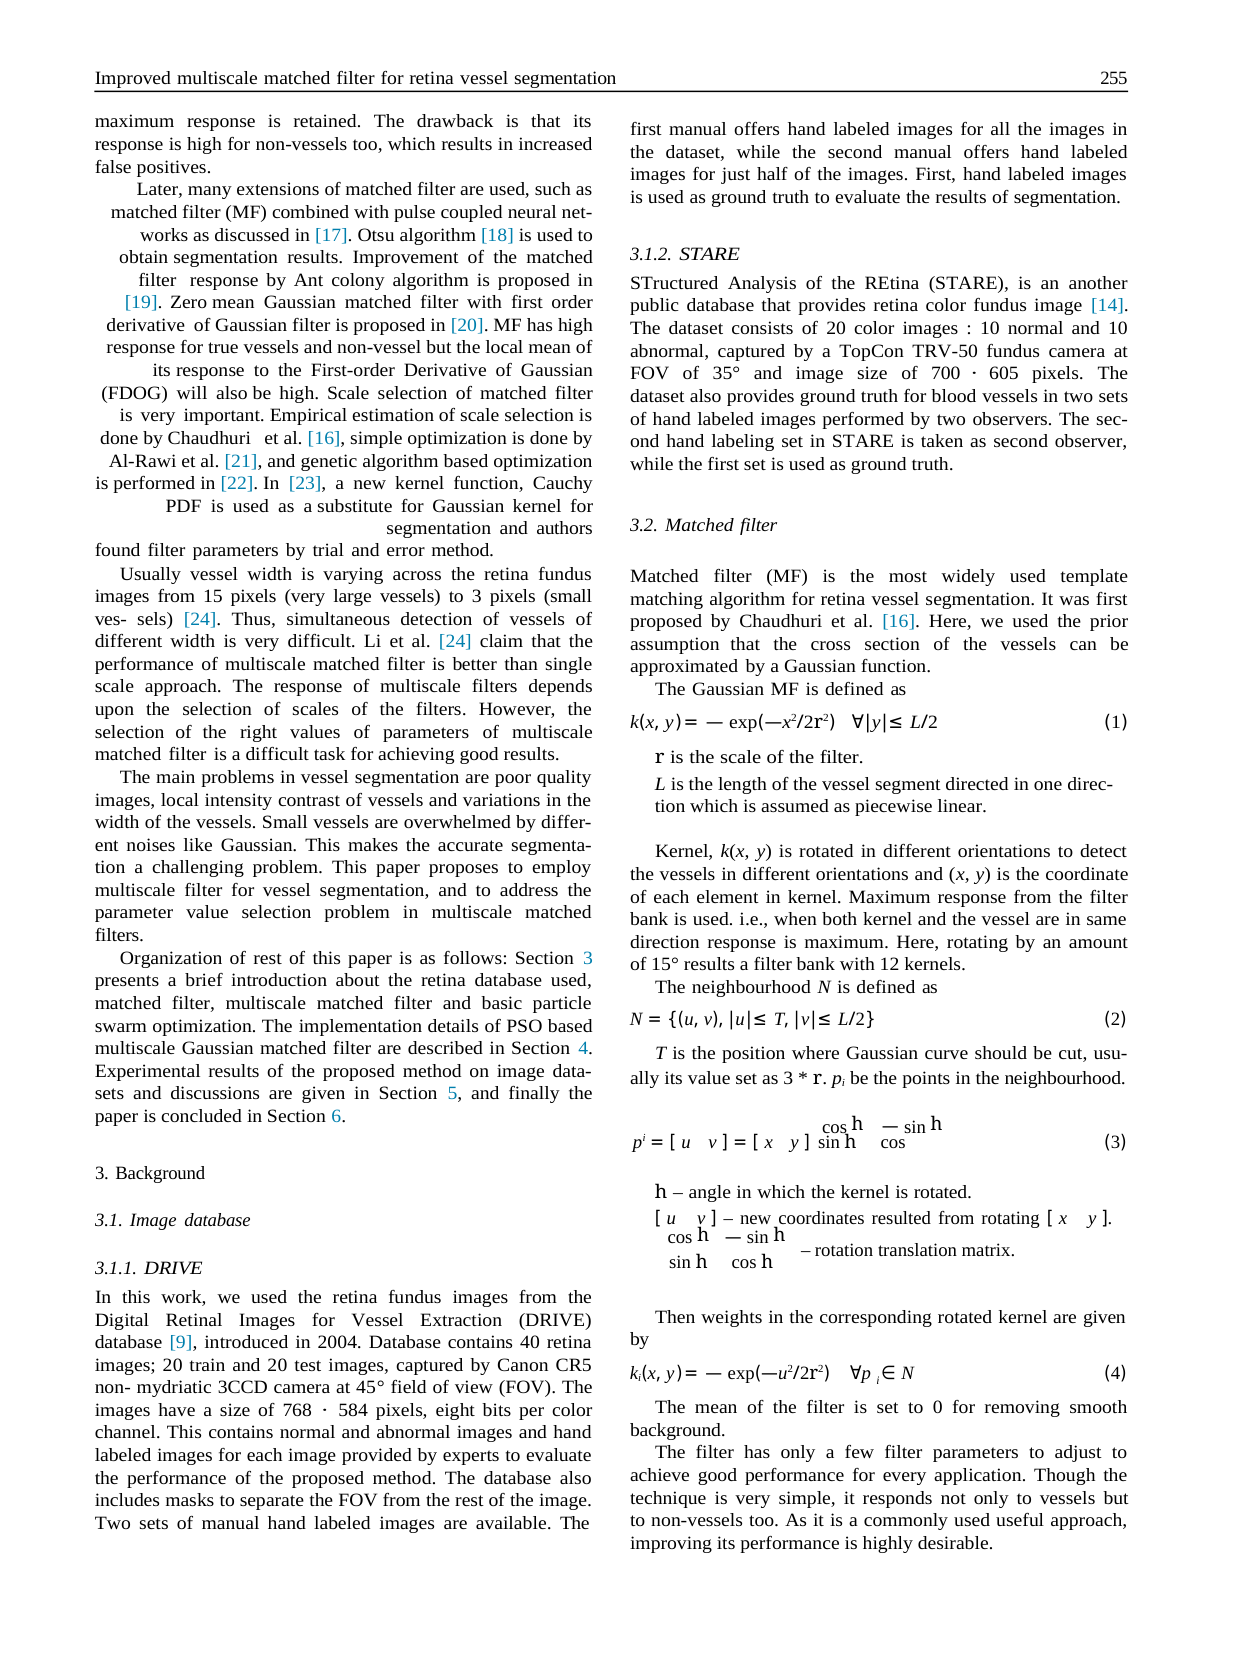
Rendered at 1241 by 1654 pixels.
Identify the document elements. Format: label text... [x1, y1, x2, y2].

list DRIVE [95, 1257, 597, 1278]
text p = [ u v ] = [ x y ] cos h — sin h (3) [633, 1101, 1157, 1154]
text The mean of the filter is set to 0 for removing smooth background. [630, 1396, 1128, 1440]
text Organization of rest of this paper is as follows: Section 3 presents a brief introduction about the retina database used, matched filter, multiscale matched filter and basic particle swarm optimization. The implementation details of PSO based multiscale Gaussian matched filter are described in Section 4. Experimental results of the proposed method on image data- sets and discussions are given in Section 5, and finally the paper is concluded in Section 6. [94, 947, 593, 1126]
picture [334, 431, 338, 447]
text Later, many extensions of matched filter are used, such as matched filter (MF) combined with pulse coupled neural net- works as discussed in [17]. Otsu algorithm [18] is used to obtain segmentation results. Improvement of the matched filter response by Ant colony algorithm is proposed in [19]. Zero mean Gaussian matched filter with first order derivative of Gaussian filter is proposed in [20]. MF has high response for true vessels and non-vessel but the local mean of its response to the First-order Derivative of Gaussian (FDOG) will also be high. Scale selection of matched filter is very important. Empirical estimation of scale selection is done by Chaudhuri et al. [16], simple optimization is done by Al-Rawi et al. [21], and genetic algorithm based optimization is performed in [22]. In [23], a new kernel function, Cauchy PDF is used as a substitute for Gaussian kernel for segmentation and authors [94, 178, 593, 539]
picture [439, 634, 444, 650]
text h – angle in which the kernel is rotated. [654, 1178, 1157, 1204]
text k(x, y)= — exp(—x2/2r2) ∀|y|≤ L/2 (1) [630, 709, 1157, 734]
text cos h — sin h – rotation translation matrix. sin h cos h [667, 1240, 1033, 1274]
text [ u v ] – new coordinates resulted from rotating [ x y ]. [654, 1207, 1157, 1229]
text T is the position where Gaussian curve should be cut, usu- ally its value set as 3 * r. pi be the points in the neighbourhood. [630, 1042, 1128, 1090]
text The Gaussian MF is defined as [655, 678, 1157, 699]
text L is the length of the vessel segment directed in one direc- tion which is assumed as piecewise linear. [654, 772, 1142, 817]
picture [186, 1335, 190, 1351]
text Kernel, k(x, y) is rotated in different orientations to detect the vessels in different orientations and (x, y) is the coordinate of each element in kernel. Maximum response from the filter bank is used. i.e., when both kernel and the vessel are in same direction response is maximum. Here, rotating by an amount of 15° results a filter bank with 12 kernels. [630, 840, 1128, 975]
picture [315, 476, 319, 492]
list STARE [630, 243, 1157, 264]
picture [451, 318, 456, 334]
text The filter has only a few filter parameters to adjust to achieve good performance for every application. Though the technique is very simple, it responds not only to vessels but to non-vessels too. As it is a commonly used useful approach, improving its performance is highly desirable. [630, 1441, 1128, 1553]
text found filter parameters by trial and error method. [94, 540, 597, 561]
list Background [95, 1162, 597, 1183]
text first manual offers hand labeled images for all the images in the dataset, while the second manual offers hand labeled images for just half of the images. First, hand labeled images is used as ground truth to evaluate the results of segmentation. [630, 118, 1128, 207]
picture [210, 612, 214, 628]
text The main problems in vessel segmentation are poor quality images, local intensity contrast of vessels and variations in the width of the vessels. Small vessels are overwhelmed by differ- ent noises like Gaussian. This makes the accurate segmenta- tion a challenging problem. This paper proposes to employ multiscale filter for vessel segmentation, and to address the parameter value selection problem in multiscale matched filters. [94, 766, 593, 946]
list Image database [95, 1209, 597, 1231]
picture [125, 295, 130, 311]
picture [251, 454, 255, 470]
picture [289, 476, 294, 492]
text by [630, 1328, 1157, 1350]
text r is the scale of the filter. [654, 743, 1157, 769]
text The neighbourhood N is defined as [655, 976, 1157, 997]
picture [247, 476, 251, 492]
text In this work, we used the retina fundus images from the Digital Retinal Images for Vessel Extraction (DRIVE) database [9], introduced in 2004. Database contains 40 retina images; 20 train and 20 test images, captured by Canon CR5 non- mydriatic 3CCD camera at 45° field of view (FOV). The images have a size of 768 · 584 pixels, eight bits per color channel. This contains normal and abnormal images and hand labeled images for each image provided by experts to evaluate the performance of the proposed method. The database also includes masks to separate the FOV from the rest of the image. Two sets of manual hand labeled images are available. The [94, 1286, 593, 1533]
list Matched filter [630, 513, 1157, 535]
text STructured Analysis of the REtina (STARE), is an another public database that provides retina color fundus image [14]. The dataset consists of 20 color images : 10 normal and 10 abnormal, captured by a TopCon TRV-50 fundus camera at FOV of 35° and image size of 700 · 605 pixels. The dataset also provides ground truth for blood vessels in two sets of hand labeled images performed by two observers. The sec- ond hand labeling set in STARE is taken as second observer, while the first set is used as ground truth. [630, 272, 1128, 474]
text N = {(u, v), |u|≤ T, |v|≤ L/2} (2) [629, 1005, 1157, 1031]
text Usually vessel width is varying across the retina fundus images from 15 pixels (very large vessels) to 3 pixels (small ves- sels) [24]. Thus, simultaneous detection of vessels of different width is very difficult. Li et al. [24] claim that the performance of multiscale matched filter is better than single scale approach. The response of multiscale filters depends upon the selection of scales of the filters. However, the selection of the right values of parameters of multiscale matched filter is a difficult task for achieving good results. [94, 562, 593, 765]
text Then weights in the corresponding rotated kernel are given [655, 1306, 1157, 1327]
picture [184, 612, 189, 628]
text Matched filter (MF) is the most widely used template matching algorithm for retina vessel segmentation. It was first proposed by Chaudhuri et al. [16]. Here, we used the prior assumption that the cross section of the vessels can be approximated by a Gaussian function. [630, 565, 1128, 677]
text maximum response is retained. The drawback is that its response is high for non-vessels too, which results in increased false positives. [94, 110, 593, 177]
text ki(x, y)= — exp(—u2/2r2) ∀p ∈ N (4) [629, 1359, 1157, 1385]
